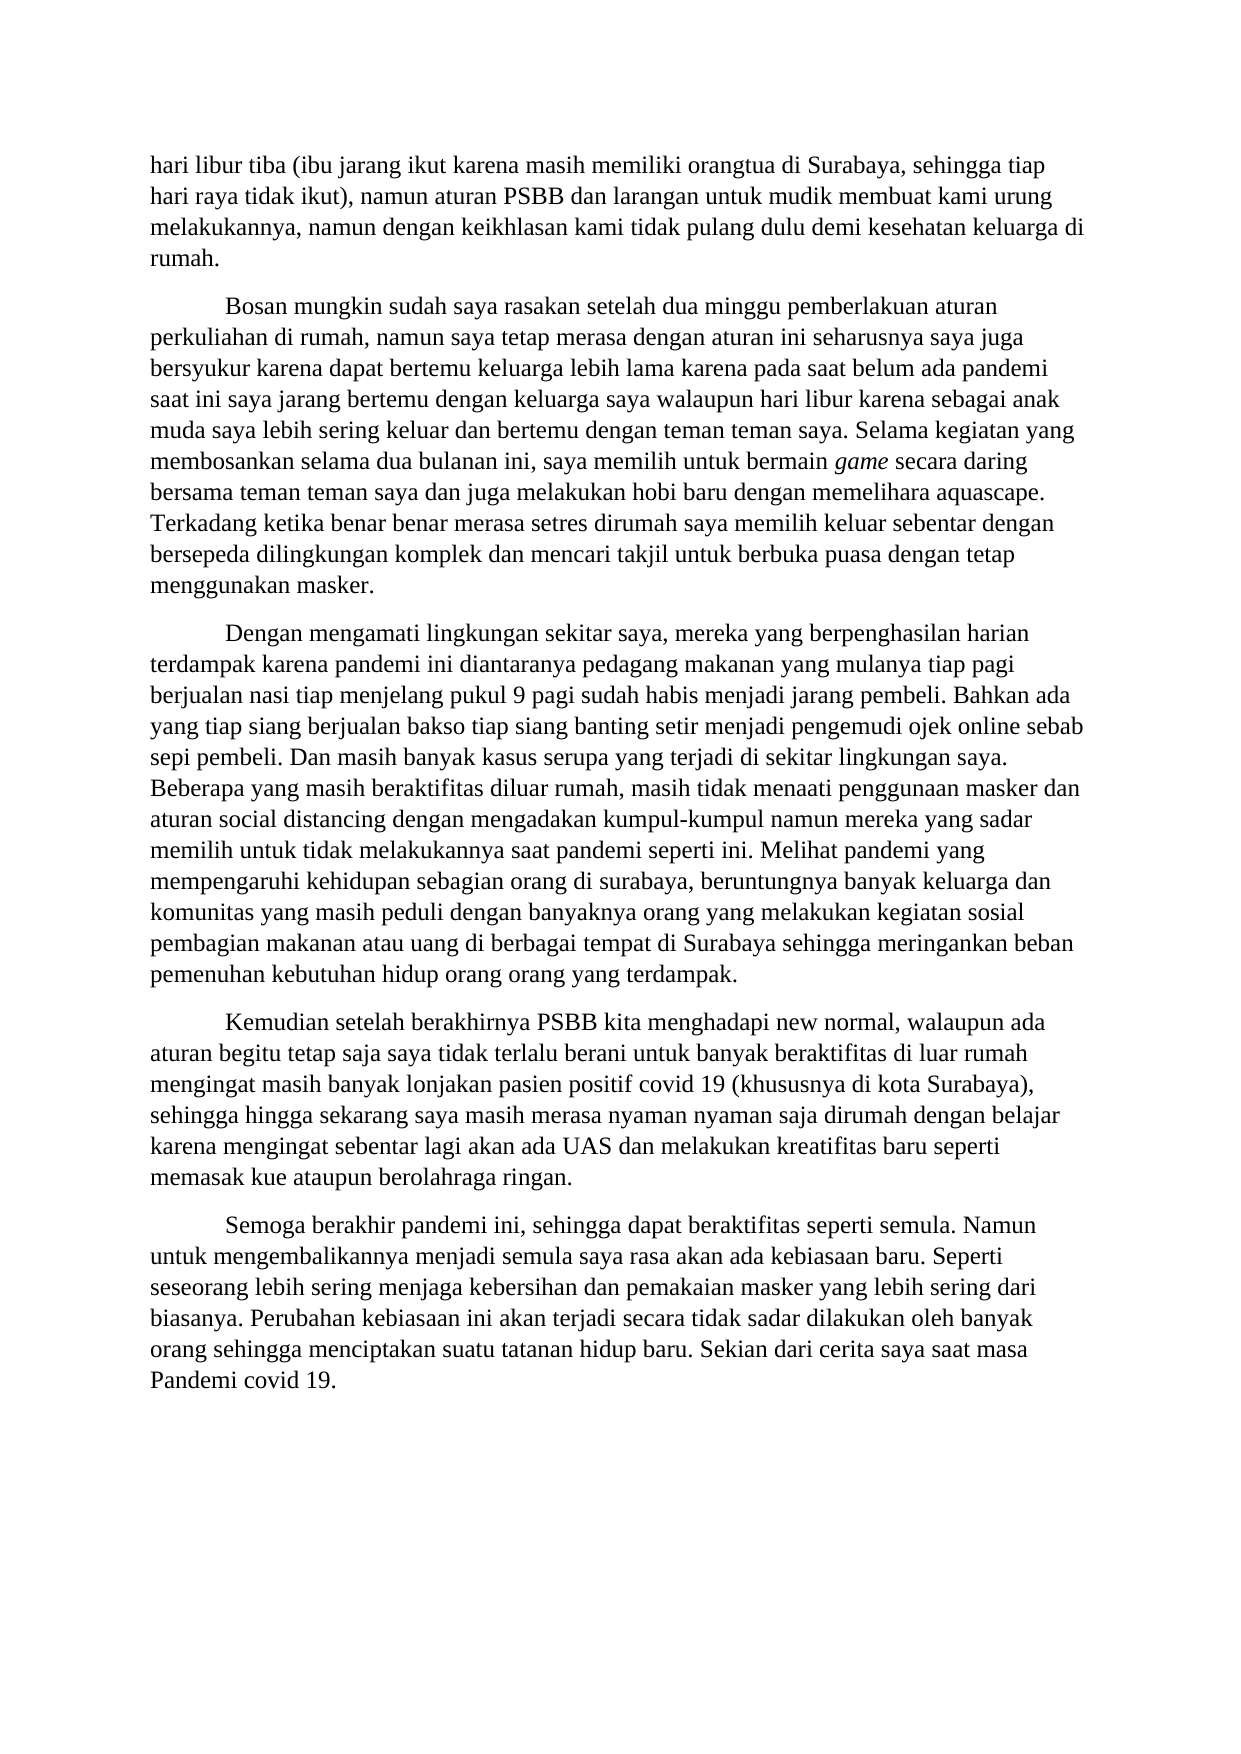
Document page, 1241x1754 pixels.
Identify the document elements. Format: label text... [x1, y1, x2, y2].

text Kemudian setelah berakhirnya PSBB kita menghadapi new normal, walaupun ada aturan begitu tetap saja saya tidak terlalu berani untuk banyak beraktifitas di luar rumah mengingat masih banyak lonjakan pasien positif covid 19 (khususnya di kota Surabaya), sehingga hingga sekarang saya masih merasa nyaman nyaman saja dirumah dengan belajar karena mengingat sebentar lagi akan ada UAS dan melakukan kreatifitas baru seperti memasak kue ataupun berolahraga ringan. [150, 1007, 1090, 1191]
text Dengan mengamati lingkungan sekitar saya, mereka yang berpenghasilan harian terdampak karena pandemi ini diantaranya pedagang makanan yang mulanya tiap pagi berjualan nasi tiap menjelang pukul 9 pagi sudah habis menjadi jarang pembeli. Bahkan ada yang tiap siang berjualan bakso tiap siang banting setir menjadi pengemudi ojek online sebab sepi pembeli. Dan masih banyak kasus serupa yang terjadi di sekitar lingkungan saya. Beberapa yang masih beraktifitas diluar rumah, masih tidak menaati penggunaan masker dan aturan social distancing dengan mengadakan kumpul-kumpul namun mereka yang sadar memilih untuk tidak melakukannya saat pandemi seperti ini. Melihat pandemi yang mempengaruhi kehidupan sebagian orang di surabaya, beruntungnya banyak keluarga dan komunitas yang masih peduli dengan banyaknya orang yang melakukan kegiatan sosial pembagian makanan atau uang di berbagai tempat di Surabaya sehingga meringankan beban pemenuhan kebutuhan hidup orang orang yang terdampak. [150, 618, 1090, 988]
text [150, 150, 1090, 272]
text Bosan mungkin sudah saya rasakan setelah dua minggu pemberlakuan aturan perkuliahan di rumah, namun saya tetap merasa dengan aturan ini seharusnya saya juga bersyukur karena dapat bertemu keluarga lebih lama karena pada saat belum ada pandemi saat ini saya jarang bertemu dengan keluarga saya walaupun hari libur karena sebagai anak muda saya lebih sering keluar dan bertemu dengan teman teman saya. Selama kegiatan yang membosankan selama dua bulanan ini, saya memilih untuk bermain game secara daring bersama teman teman saya dan juga melakukan hobi baru dengan memelihara aquascape. Terkadang ketika benar benar merasa setres dirumah saya memilih keluar sebentar dengan bersepeda dilingkungan komplek dan mencari takjil untuk berbuka puasa dengan tetap menggunakan masker. [150, 291, 1090, 599]
text Semoga berakhir pandemi ini, sehingga dapat beraktifitas seperti semula. Namun untuk mengembalikannya menjadi semula saya rasa akan ada kebiasaan baru. Seperti seseorang lebih sering menjaga kebersihan dan pemakaian masker yang lebih sering dari biasanya. Perubahan kebiasaan ini akan terjadi secara tidak sadar dilakukan oleh banyak orang sehingga menciptakan suatu tatanan hidup baru. Sekian dari cerita saya saat masa Pandemi covid 19. [150, 1210, 1090, 1394]
